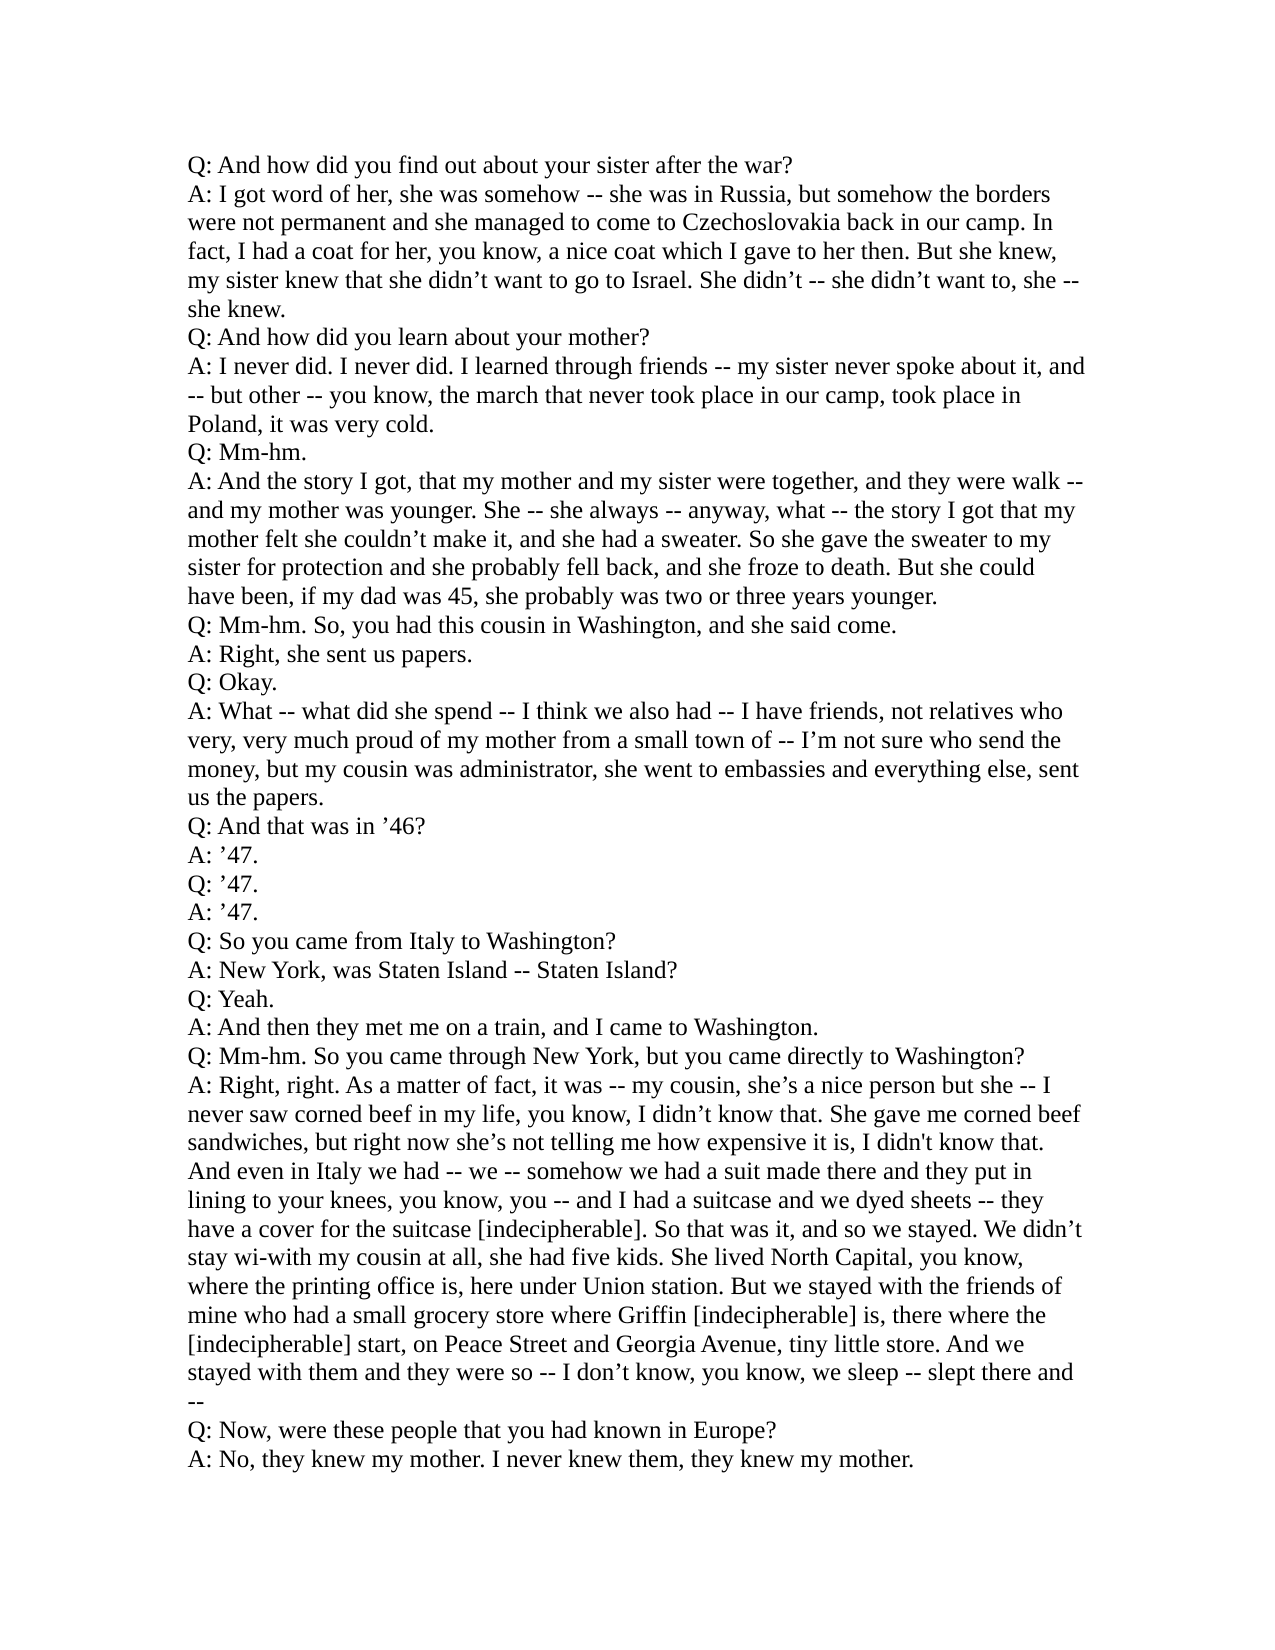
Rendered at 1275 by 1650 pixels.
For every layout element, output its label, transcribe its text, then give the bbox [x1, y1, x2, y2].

text A: I got word of her, she was somehow -- she was in Russia, but somehow the borders were not permanent and she managed to come to Czechoslovakia back in our camp. In fact, I had a coat for her, you know, a nice coat which I gave to her then. But she knew, my sister knew that she didn’t want to go to Israel. She didn’t -- she didn’t want to, she -- she knew. [187, 179, 1087, 322]
text A: And then they met me on a train, and I came to Washington. [187, 1012, 1087, 1041]
text A: Right, right. As a matter of fact, it was -- my cousin, she’s a nice person but she -- I never saw corned beef in my life, you know, I didn’t know that. She gave me corned beef sandwiches, but right now she’s not telling me how expensive it is, I didn't know that. And even in Italy we had -- we -- somehow we had a suit made there and they put in lining to your knees, you know, you -- and I had a suitcase and we dyed sheets -- they have a cover for the suitcase [indecipherable]. So that was it, and so we stayed. We didn’t stay wi-with my cousin at all, she had five kids. She lived North Capital, you know, where the printing office is, here under Union station. But we stayed with the friends of mine who had a small grocery store where Griffin [indecipherable] is, there where the [indecipherable] start, on Peace Street and Georgia Avenue, tiny little store. And we stayed with them and they were so -- I don’t know, you know, we sleep -- slept there and -- [187, 1070, 1087, 1415]
text A: New York, was Staten Island -- Staten Island? [187, 955, 1087, 984]
text Q: So you came from Italy to Washington? [187, 926, 1087, 955]
text A: I never did. I never did. I learned through friends -- my sister never spoke about it, and -- but other -- you know, the march that never took place in our camp, took place in Poland, it was very cold. [187, 351, 1087, 437]
text Q: And that was in ’46? [187, 811, 1087, 840]
text A: And the story I got, that my mother and my sister were together, and they were walk -- and my mother was younger. She -- she always -- anyway, what -- the story I got that my mother felt she couldn’t make it, and she had a sweater. So she gave the sweater to my sister for protection and she probably fell back, and she froze to death. But she could have been, if my dad was 45, she probably was two or three years younger. [187, 466, 1087, 610]
text A: ’47. [187, 840, 1087, 869]
text A: ’47. [187, 897, 1087, 926]
text A: Right, she sent us papers. [187, 639, 1087, 667]
text A: No, they knew my mother. I never knew them, they knew my mother. [187, 1444, 1087, 1472]
text Q: Mm-hm. So, you had this cousin in Washington, and she said come. [187, 610, 1087, 639]
text A: What -- what did she spend -- I think we also had -- I have friends, not relatives who very, very much proud of my mother from a small town of -- I’m not sure who send the money, but my cousin was administrator, she went to embassies and everything else, sent us the papers. [187, 696, 1087, 811]
text Q: Mm-hm. [187, 437, 1087, 466]
text Q: Yeah. [187, 984, 1087, 1012]
text Q: Mm-hm. So you came through New York, but you came directly to Washington? [187, 1041, 1087, 1070]
text Q: Now, were these people that you had known in Europe? [187, 1415, 1087, 1444]
text Q: ’47. [187, 869, 1087, 897]
text Q: And how did you learn about your mother? [187, 322, 1087, 351]
text Q: And how did you find out about your sister after the war? [187, 150, 1087, 179]
text Q: Okay. [187, 667, 1087, 696]
